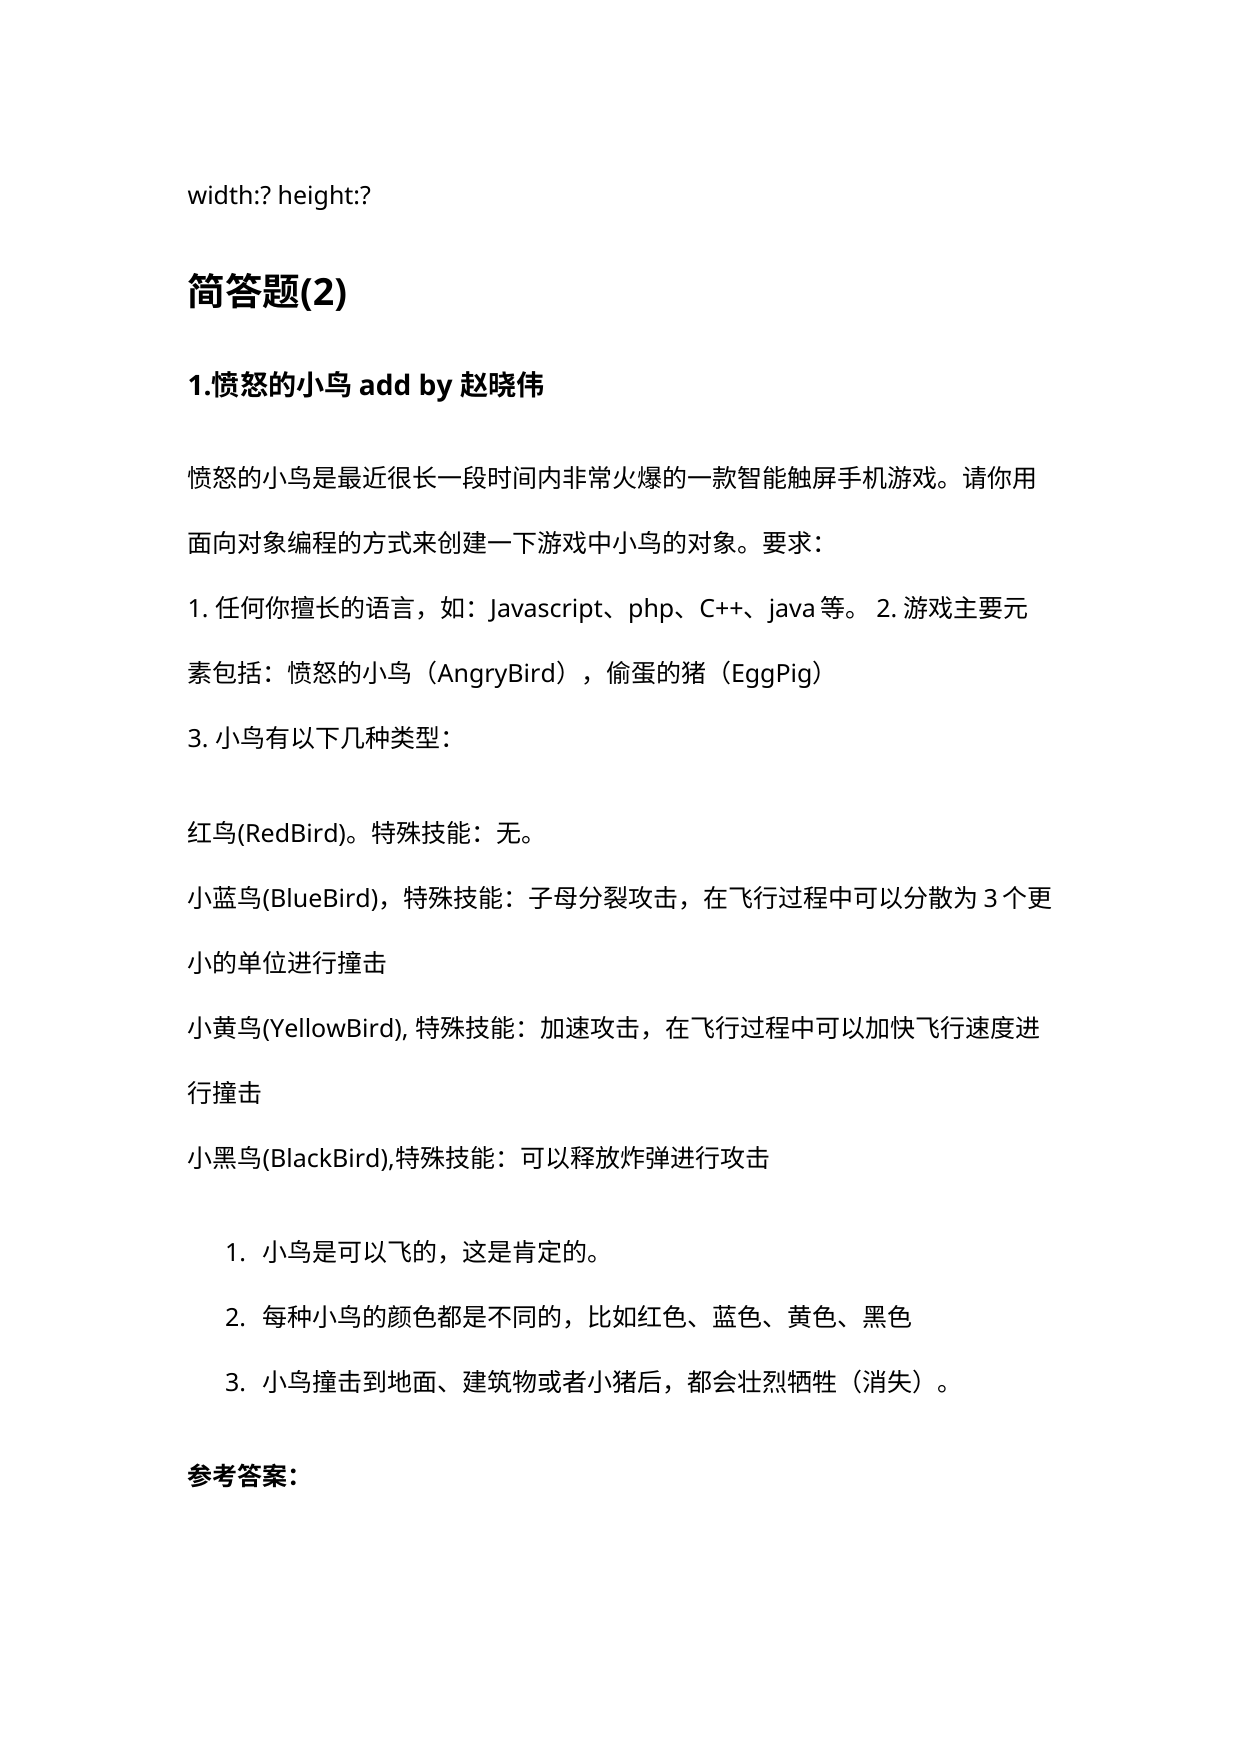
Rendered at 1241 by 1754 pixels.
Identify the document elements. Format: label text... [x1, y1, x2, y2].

text 参考答案： [187, 1442, 1053, 1507]
list 每种小鸟的颜色都是不同的，比如红色、蓝色、黄色、黑色 [225, 1283, 1053, 1348]
text width:? height:? [187, 162, 1053, 227]
text 1.愤怒的小鸟 add by 赵晓伟 [187, 350, 1053, 415]
text 小蓝鸟(BlueBird)，特殊技能：子母分裂攻击，在飞行过程中可以分散为3个更小的单位进行撞击 [187, 864, 1053, 994]
text 愤怒的小鸟是最近很长一段时间内非常火爆的一款智能触屏手机游戏。请你用面向对象编程的方式来创建一下游戏中小鸟的对象。要求： 1. 任何你擅长的语言，如：Javascript、php、C++、java等。 2. 游戏主要元素包括：愤怒的小鸟（AngryBird），偷蛋的猪（EggPig） 3. 小鸟有以下几种类型： [187, 444, 1053, 769]
text 小黑鸟(BlackBird),特殊技能：可以释放炸弹进行攻击 [187, 1124, 1053, 1189]
list 小鸟是可以飞的，这是肯定的。 [225, 1218, 1053, 1283]
text 简答题(2) [187, 256, 1053, 321]
text 小黄鸟(YellowBird), 特殊技能：加速攻击，在飞行过程中可以加快飞行速度进行撞击 [187, 994, 1053, 1124]
list 小鸟撞击到地面、建筑物或者小猪后，都会壮烈牺牲（消失）。 [225, 1348, 1053, 1413]
text 红鸟(RedBird)。特殊技能：无。 [187, 799, 1053, 864]
